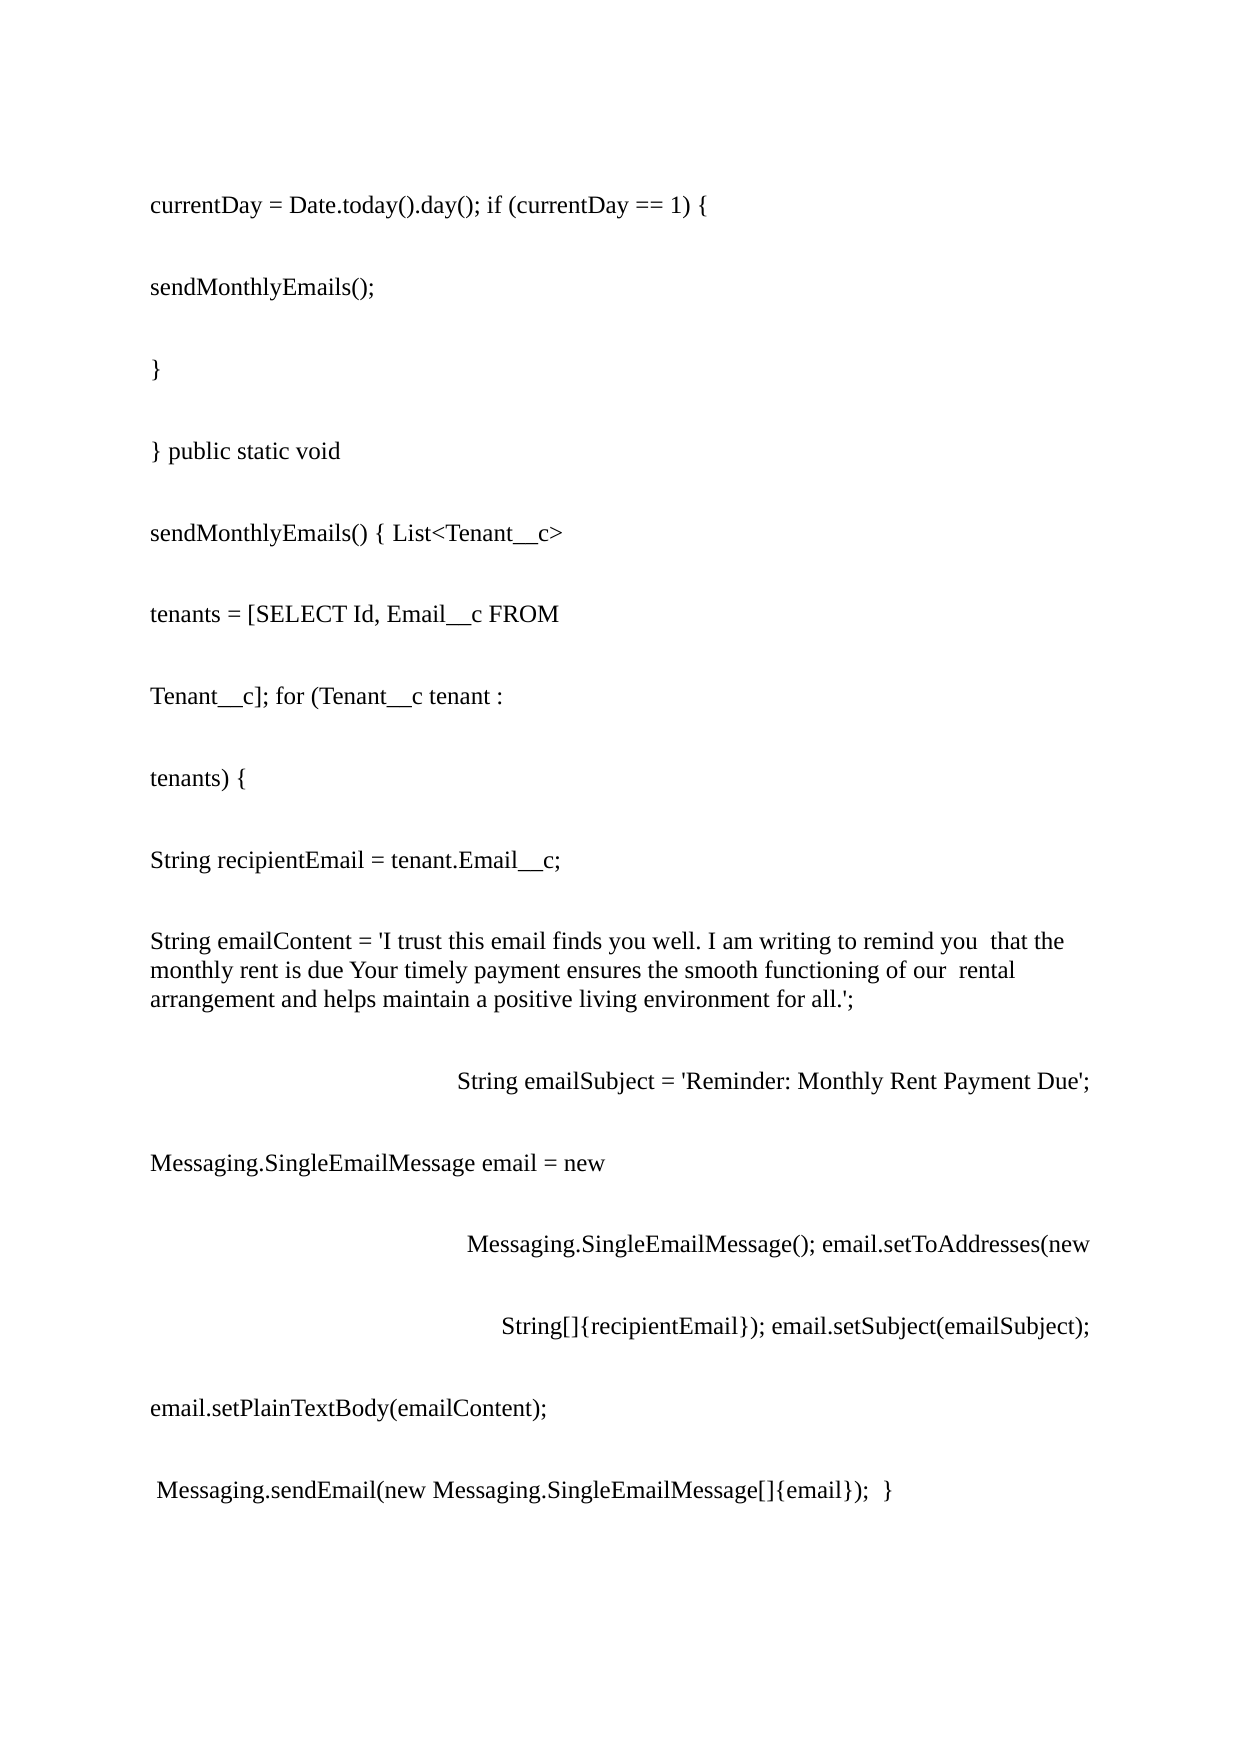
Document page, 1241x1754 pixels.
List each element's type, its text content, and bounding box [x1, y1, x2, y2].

text String[]{recipientEmail}); email.setSubject(emailSubject); [150, 1311, 1090, 1340]
text String recipientEmail = tenant.Email__c; [150, 845, 1090, 873]
text } [150, 354, 1090, 383]
text Messaging.SingleEmailMessage email = new [150, 1148, 1090, 1176]
text sendMonthlyEmails(); [150, 272, 1090, 301]
text Tenant__c]; for (Tenant__c tenant : [150, 681, 1090, 710]
text email.setPlainTextBody(emailContent); [150, 1393, 1090, 1422]
text String emailContent = 'I trust this email finds you well. I am writing to remind you that the monthly rent is due Your timely payment ensures the smooth functioning of our rental arrangement and helps maintain a positive living environment for all.'; [150, 926, 1090, 1013]
text } public static void [150, 436, 1090, 464]
text tenants = [SELECT Id, Email__c FROM [150, 599, 1090, 628]
text Messaging.sendEmail(new Messaging.SingleEmailMessage[]{email}); } [150, 1475, 1090, 1503]
text sendMonthlyEmails() { List<Tenant__c> [150, 518, 1090, 546]
text currentDay = Date.today().day(); if (currentDay == 1) { [150, 191, 1090, 219]
text String emailSubject = 'Reminder: Monthly Rent Payment Due'; [150, 1066, 1090, 1094]
text tenants) { [150, 763, 1090, 792]
text Messaging.SingleEmailMessage(); email.setToAddresses(new [150, 1229, 1090, 1258]
